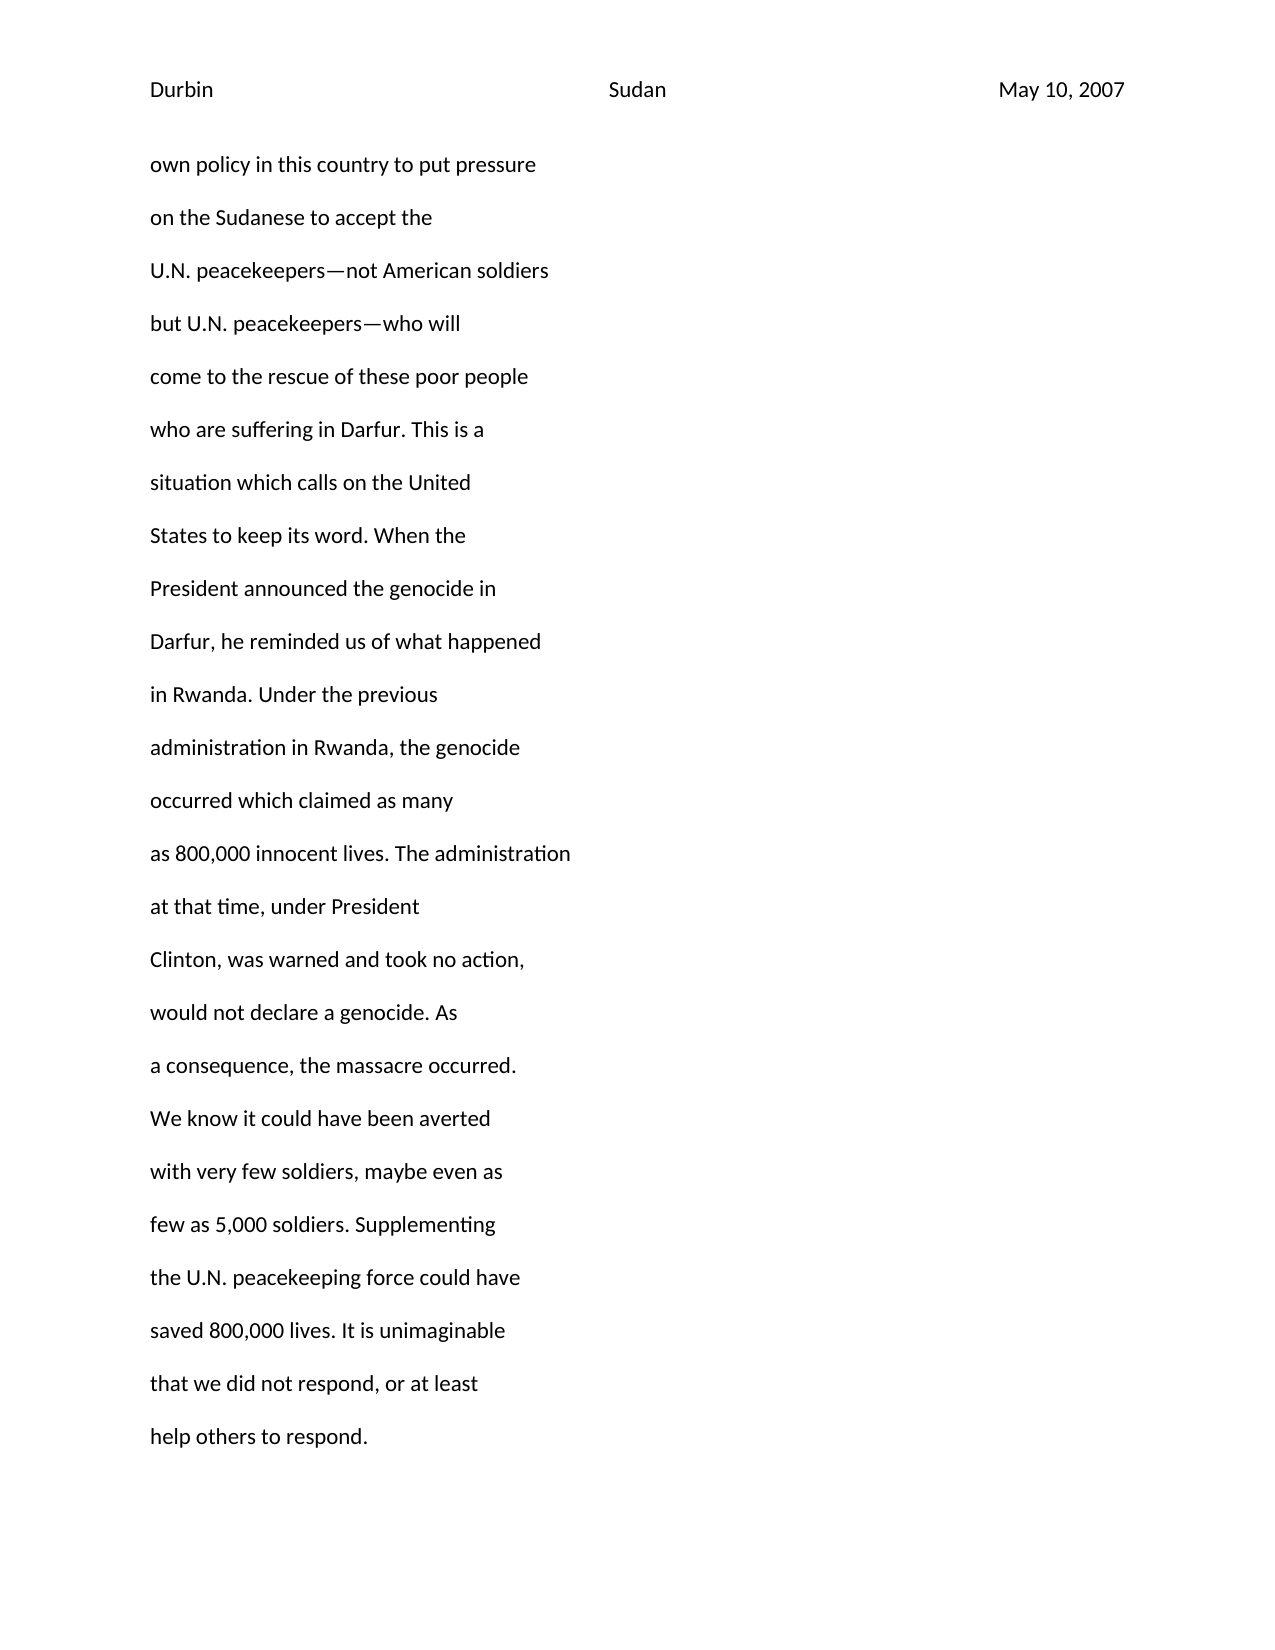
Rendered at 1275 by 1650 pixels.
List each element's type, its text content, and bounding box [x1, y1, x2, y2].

text but U.N. peacekeepers—who will [150, 309, 1125, 337]
text We know it could have been averted [150, 1104, 1125, 1132]
text occurred which claimed as many [150, 786, 1125, 814]
text help others to respond. [150, 1422, 1125, 1451]
text the U.N. peacekeeping force could have [150, 1263, 1125, 1291]
text a consequence, the massacre occurred. [150, 1051, 1125, 1079]
text Clinton, was warned and took no action, [150, 945, 1125, 973]
text as 800,000 innocent lives. The administration [150, 839, 1125, 867]
text U.N. peacekeepers—not American soldiers [150, 256, 1125, 284]
text administration in Rwanda, the genocide [150, 733, 1125, 761]
text own policy in this country to put pressure [150, 150, 1125, 178]
text Darfur, he reminded us of what happened [150, 627, 1125, 655]
text who are suffering in Darfur. This is a [150, 415, 1125, 443]
text President announced the genocide in [150, 574, 1125, 602]
text at that time, under President [150, 892, 1125, 920]
text would not declare a genocide. As [150, 998, 1125, 1026]
text come to the rescue of these poor people [150, 362, 1125, 390]
text few as 5,000 soldiers. Supplementing [150, 1210, 1125, 1238]
text situation which calls on the United [150, 468, 1125, 496]
text with very few soldiers, maybe even as [150, 1157, 1125, 1185]
text that we did not respond, or at least [150, 1369, 1125, 1397]
text saved 800,000 lives. It is unimaginable [150, 1316, 1125, 1344]
text States to keep its word. When the [150, 521, 1125, 549]
text on the Sudanese to accept the [150, 203, 1125, 231]
text in Rwanda. Under the previous [150, 680, 1125, 708]
